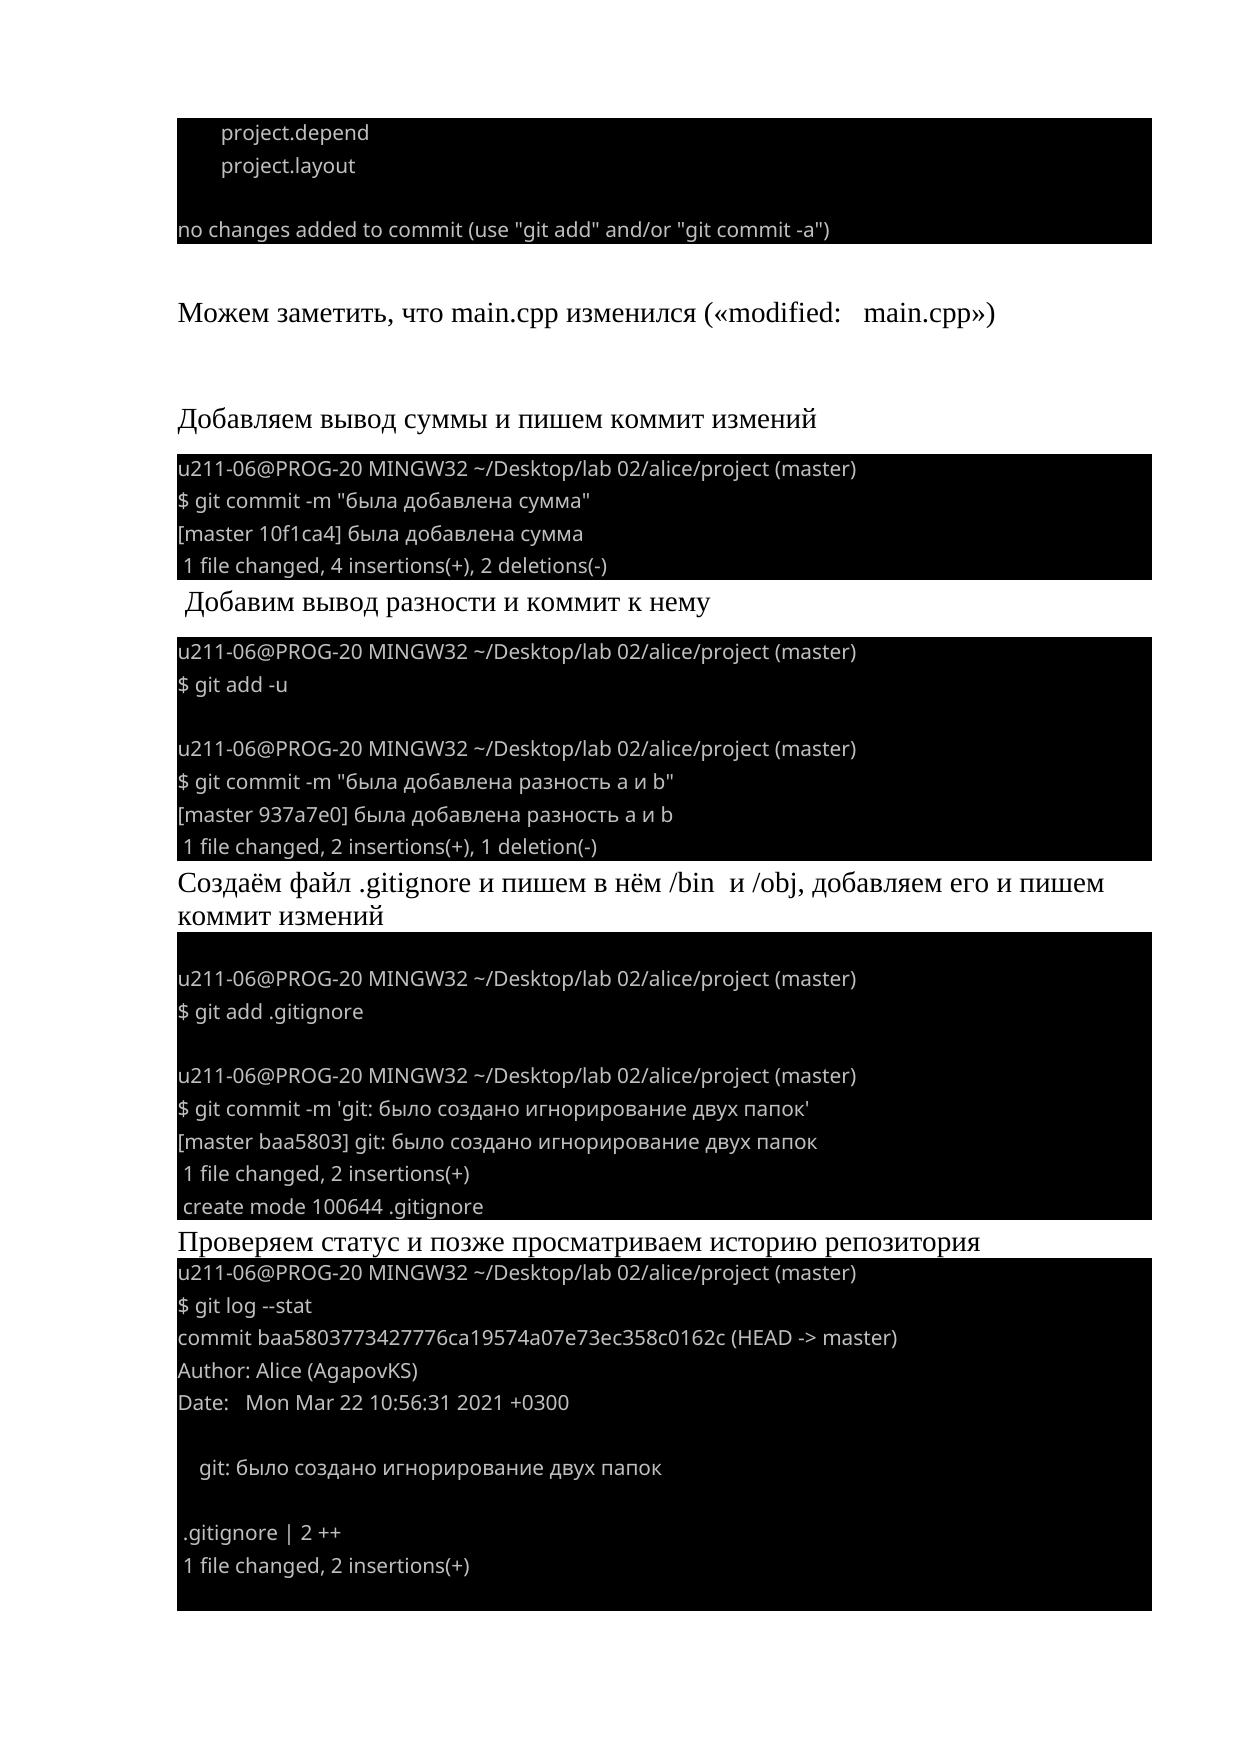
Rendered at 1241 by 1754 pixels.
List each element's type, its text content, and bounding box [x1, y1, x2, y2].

text Добавляем вывод суммы и пишем коммит измений [177, 401, 1152, 434]
text u211-06@PROG-20 MINGW32 ~/Desktop/lab 02/alice/project (master) [177, 964, 1152, 993]
text $ git add .gitignore [177, 997, 1152, 1025]
text u211-06@PROG-20 MINGW32 ~/Desktop/lab 02/alice/project (master) [177, 734, 1152, 763]
text 1 file changed, 2 insertions(+) [177, 1551, 1152, 1579]
text [master baa5803] git: было создано игнорирование двух папок [177, 1127, 1152, 1155]
text u211-06@PROG-20 MINGW32 ~/Desktop/lab 02/alice/project (master) [177, 637, 1152, 666]
text Добавим вывод разности и коммит к нему [177, 584, 1152, 618]
text git: было создано игнорирование двух папок [177, 1453, 1152, 1482]
text 1 file changed, 2 insertions(+), 1 deletion(-) [177, 832, 1152, 861]
text Создаём файл .gitignore и пишем в нём /bin и /obj, добавляем его и пишем коммит измений [177, 865, 1152, 932]
text create mode 100644 .gitignore [177, 1192, 1152, 1220]
text $ git commit -m "была добавлена разность a и b" [177, 767, 1152, 796]
text .gitignore | 2 ++ [177, 1518, 1152, 1547]
text project.layout [177, 151, 1152, 179]
text [master 937a7e0] была добавлена разность a и b [177, 800, 1152, 828]
text $ git log --stat [177, 1291, 1152, 1319]
text commit baa5803773427776ca19574a07e73ec358c0162c (HEAD -> master) [177, 1323, 1152, 1352]
text u211-06@PROG-20 MINGW32 ~/Desktop/lab 02/alice/project (master) [177, 454, 1152, 482]
text 1 file changed, 2 insertions(+) [177, 1159, 1152, 1188]
text Проверяем статус и позже просматриваем историю репозитория [177, 1224, 1152, 1258]
text $ git commit -m "была добавлена сумма" [177, 486, 1152, 515]
text Можем заметить, что main.cpp изменился («modified: main.cpp») [177, 295, 1152, 329]
text no changes added to commit (use "git add" and/or "git commit -a") [177, 216, 1152, 244]
text $ git commit -m 'git: было создано игнорирование двух папок' [177, 1094, 1152, 1123]
text Author: Alice (AgapovKS) [177, 1356, 1152, 1384]
text 1 file changed, 4 insertions(+), 2 deletions(-) [177, 552, 1152, 580]
text project.depend [177, 118, 1152, 147]
text $ git add -u [177, 670, 1152, 698]
text Date: Mon Mar 22 10:56:31 2021 +0300 [177, 1388, 1152, 1417]
text u211-06@PROG-20 MINGW32 ~/Desktop/lab 02/alice/project (master) [177, 1062, 1152, 1090]
text u211-06@PROG-20 MINGW32 ~/Desktop/lab 02/alice/project (master) [177, 1258, 1152, 1287]
text [master 10f1ca4] была добавлена сумма [177, 519, 1152, 547]
